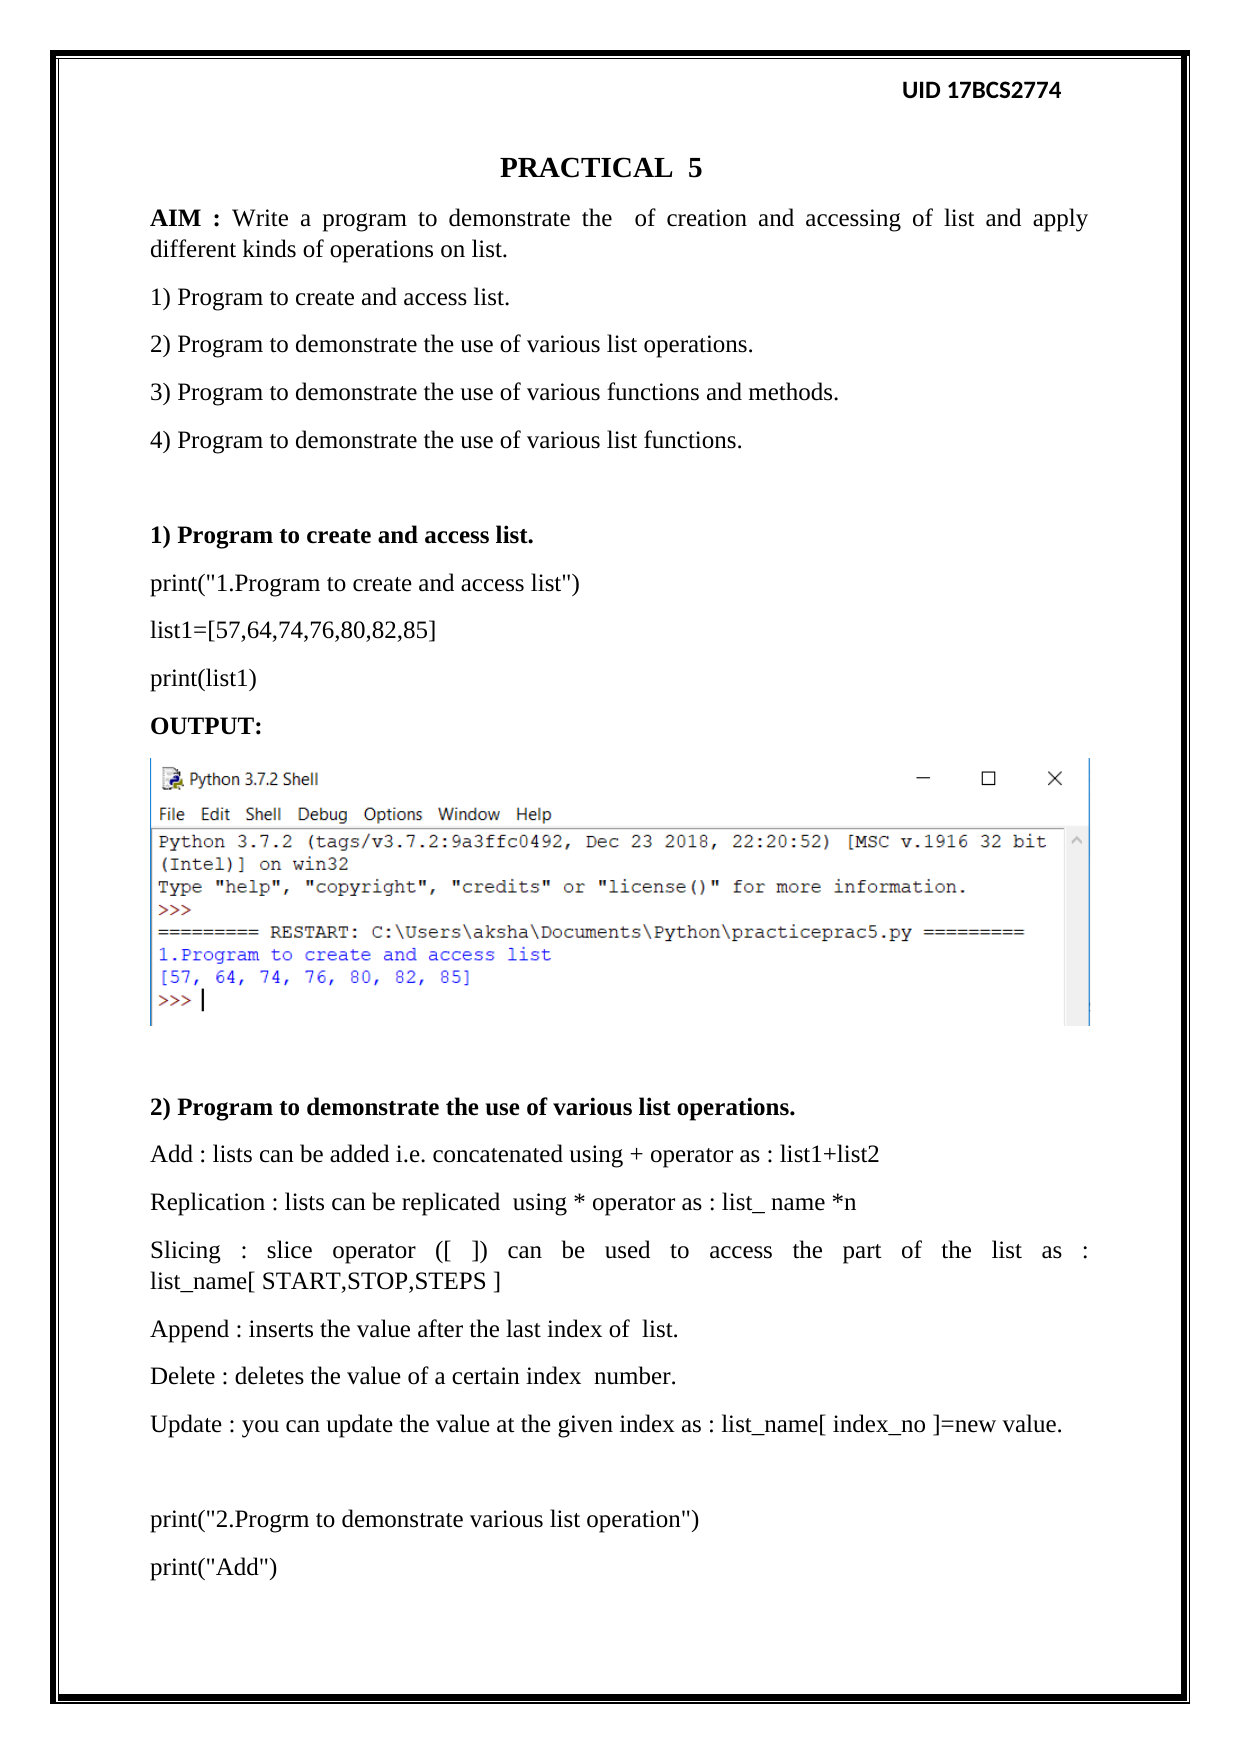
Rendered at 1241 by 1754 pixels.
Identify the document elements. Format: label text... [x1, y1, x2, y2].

text print(list1) [150, 663, 1090, 692]
text 3) Program to demonstrate the use of various functions and methods. [150, 377, 1090, 406]
text list1=[57,64,74,76,80,82,85] [150, 616, 1090, 644]
text print("1.Program to create and access list") [150, 568, 1090, 597]
text 1) Program to create and access list. [150, 282, 1090, 310]
text 2) Program to demonstrate the use of various list operations. [150, 329, 1090, 358]
picture [150, 758, 1091, 1026]
text AIM : Write a program to demonstrate the of creation and accessing of list and apply different kinds of operations on list. [150, 203, 1090, 263]
text print("Add") [150, 1552, 1090, 1581]
text Slicing : slice operator ([ ]) can be used to access the part of the list as : list_name[ START,STOP,STEPS ] [150, 1235, 1090, 1295]
text Delete : deletes the value of a certain index number. [150, 1361, 1090, 1390]
text 2) Program to demonstrate the use of various list operations. [150, 1092, 1090, 1121]
text Add : lists can be added i.e. concatenated using + operator as : list1+list2 [150, 1139, 1090, 1168]
text 1) Program to create and access list. [150, 520, 1090, 549]
text Replication : lists can be replicated using * operator as : list_ name *n [150, 1187, 1090, 1216]
text print("2.Progrm to demonstrate various list operation") [150, 1504, 1090, 1533]
text 4) Program to demonstrate the use of various list functions. [150, 425, 1090, 453]
text Append : inserts the value after the last index of list. [150, 1314, 1090, 1342]
text OUTPUT: [150, 711, 1090, 740]
text Update : you can update the value at the given index as : list_name[ index_no ]=new value. [150, 1409, 1090, 1438]
text PRACTICAL 5 [150, 150, 1090, 183]
